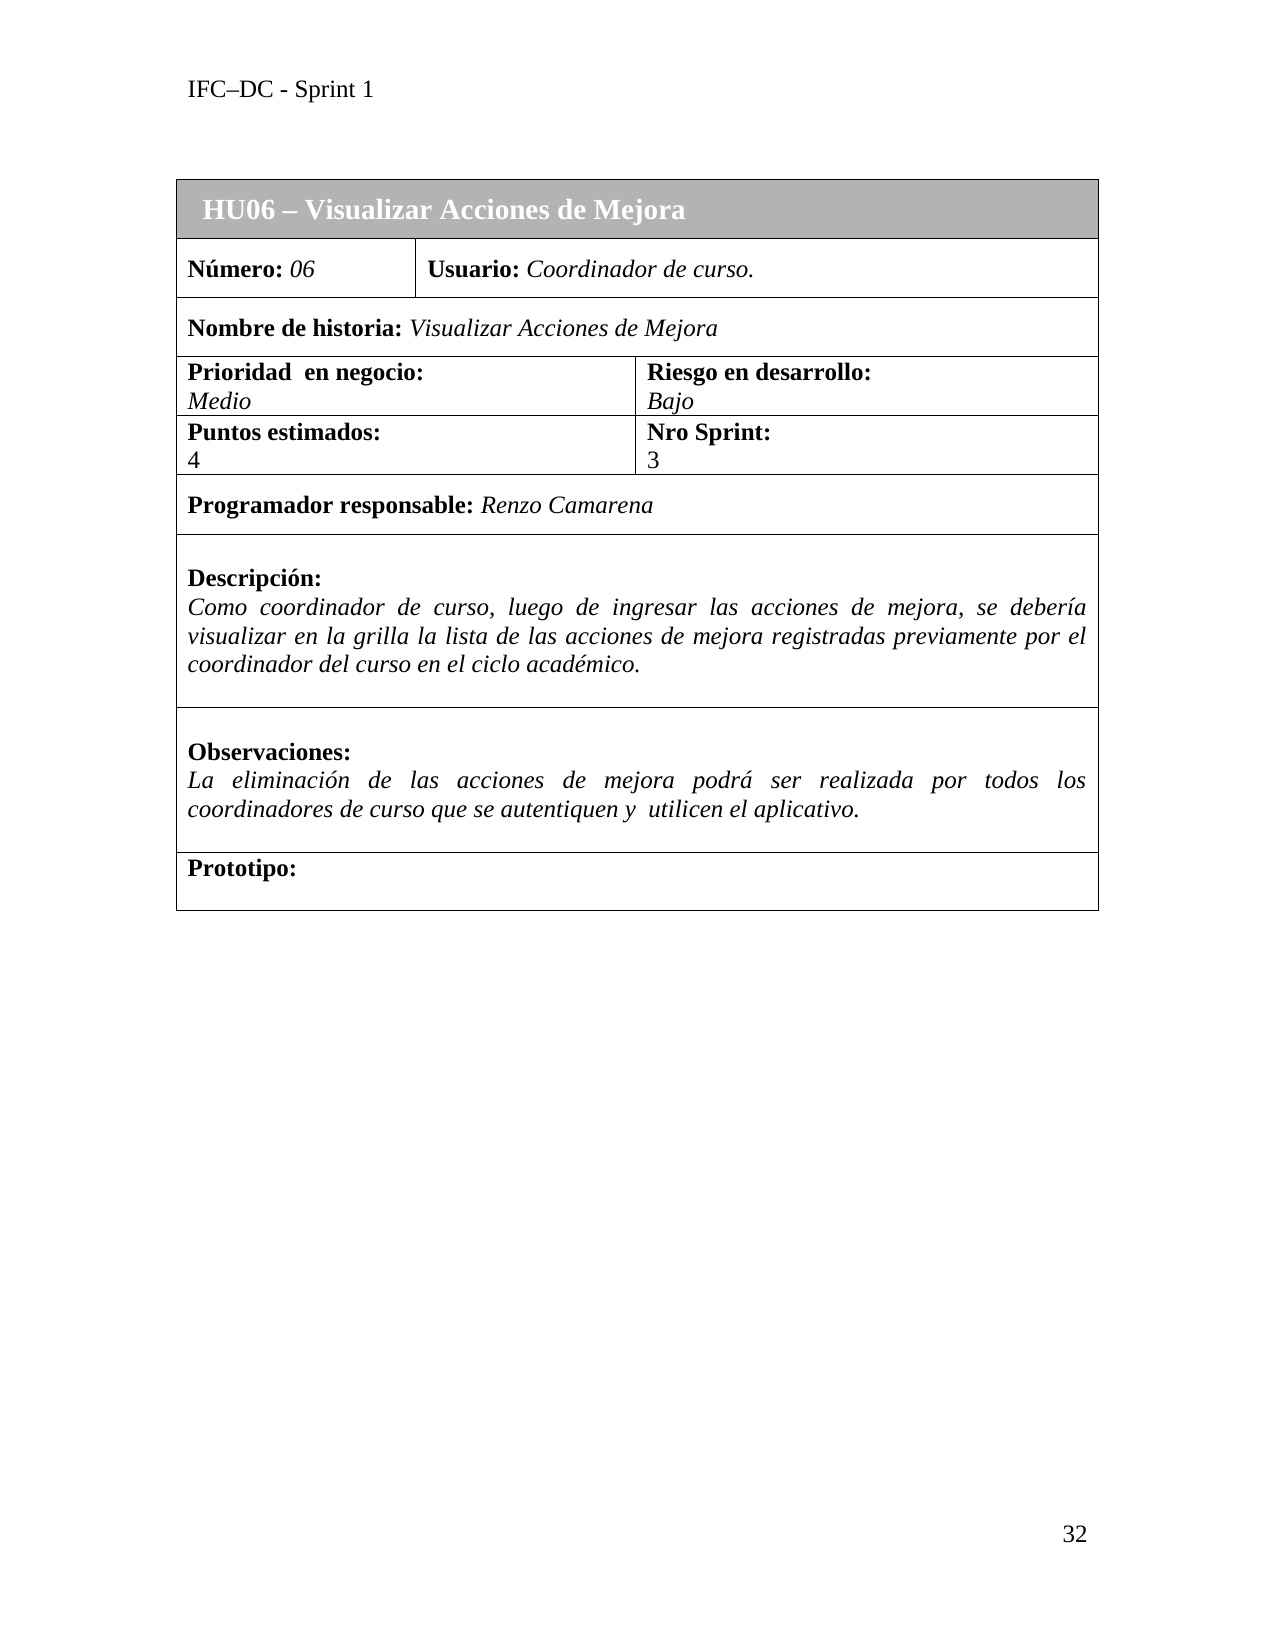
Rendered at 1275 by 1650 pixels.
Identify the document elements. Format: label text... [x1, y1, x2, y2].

table_cell Puntos estimados: 4 [177, 416, 635, 474]
table_header HU06 – Visualizar Acciones de Mejora [177, 180, 1098, 238]
table_cell Prioridad en negocio: Medio [177, 357, 635, 415]
table_cell Prototipo: [177, 853, 1098, 910]
table_cell Observaciones: La eliminación de las acciones de mejora podrá ser realizada por todos los coordinadores de curso que se autentiquen y utilicen el aplicativo. [177, 708, 1098, 852]
table_cell Programador responsable: Renzo Camarena [177, 475, 1098, 533]
table_cell Nro Sprint: 3 [636, 416, 1098, 474]
table_cell Descripción: Como coordinador de curso, luego de ingresar las acciones de mejora, se debería visualizar en la grilla la lista de las acciones de mejora registradas previamente por el coordinador del curso en el ciclo académico. [177, 535, 1098, 707]
table_cell Riesgo en desarrollo: Bajo [636, 357, 1098, 415]
table_cell Usuario: Coordinador de curso. [416, 239, 1098, 297]
table_cell Nombre de historia: Visualizar Acciones de Mejora [177, 298, 1098, 356]
table_cell Número: 06 [177, 239, 415, 297]
